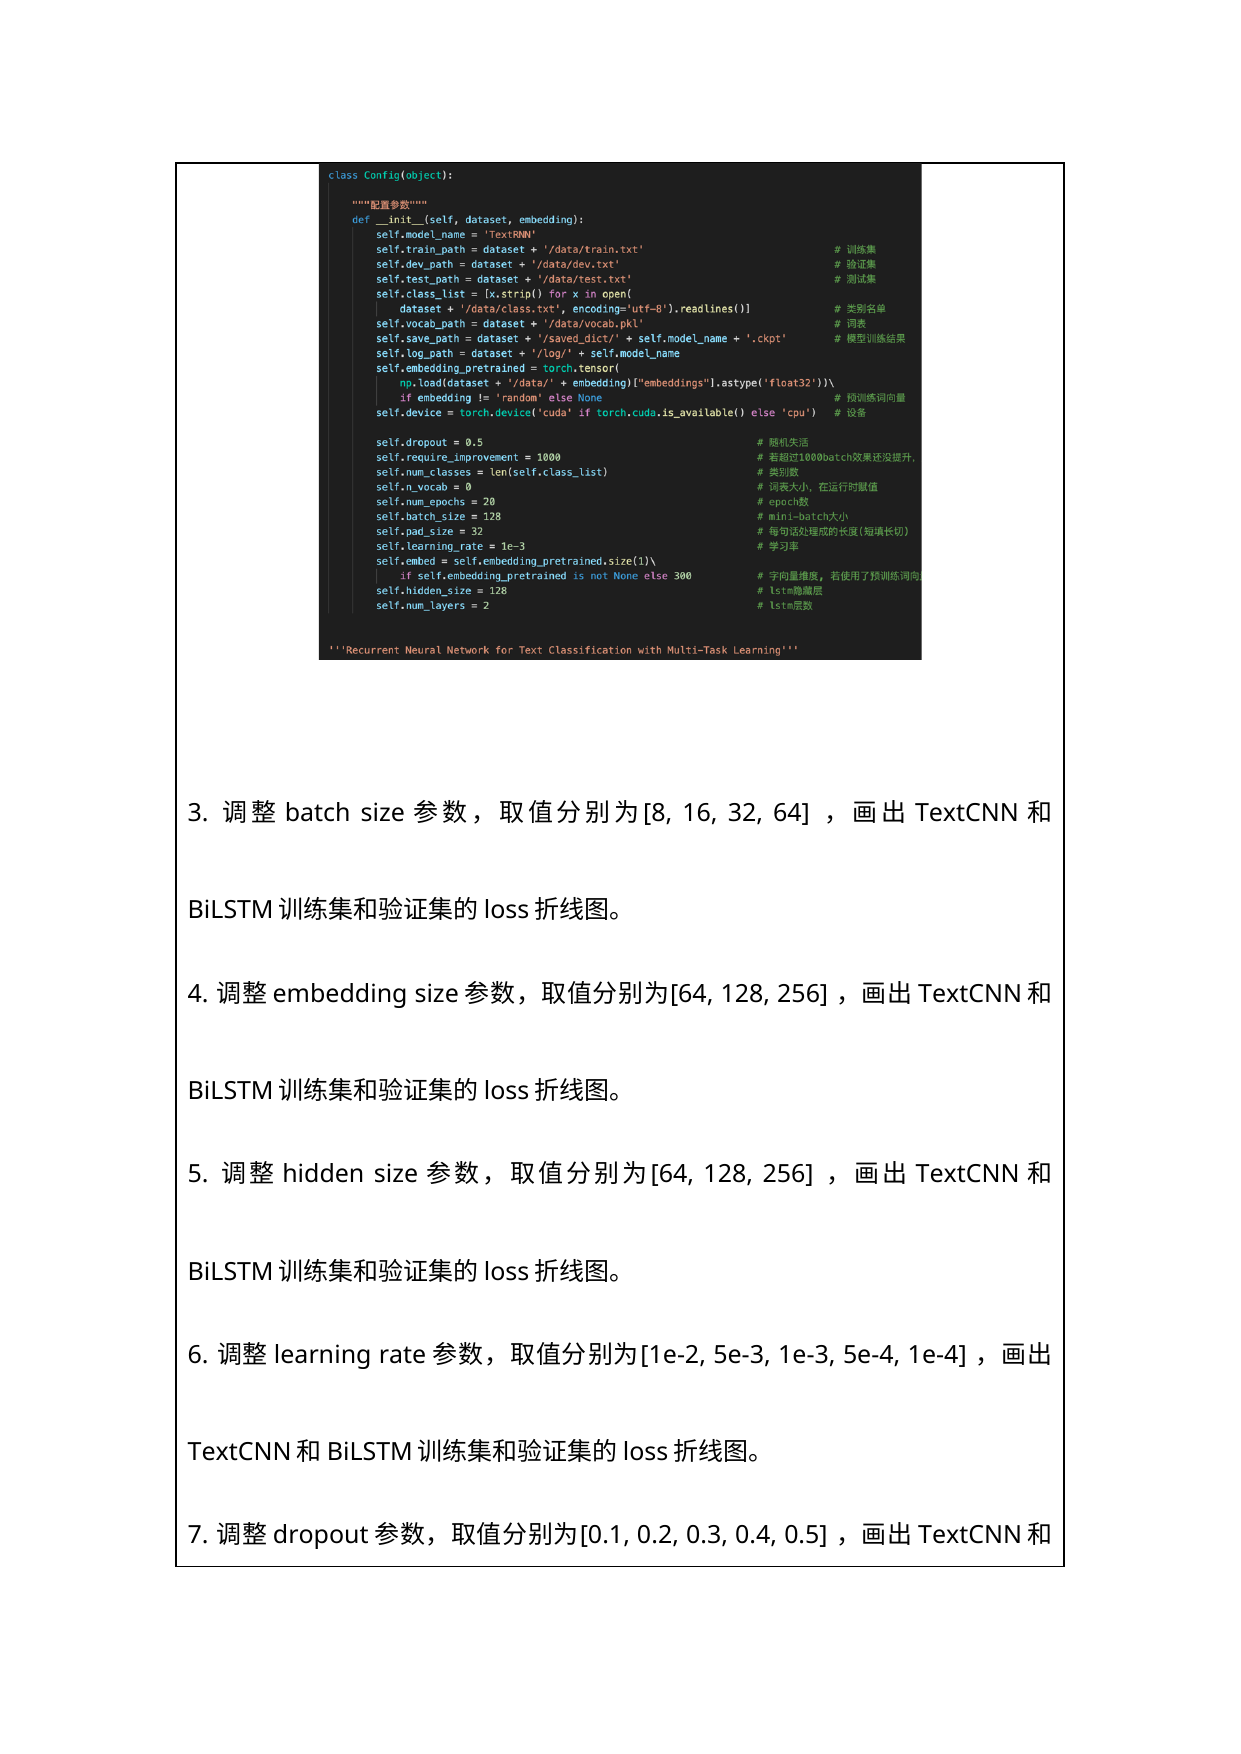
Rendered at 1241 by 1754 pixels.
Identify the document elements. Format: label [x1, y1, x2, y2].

picture [318, 163, 922, 660]
table_cell [177, 164, 1063, 1566]
